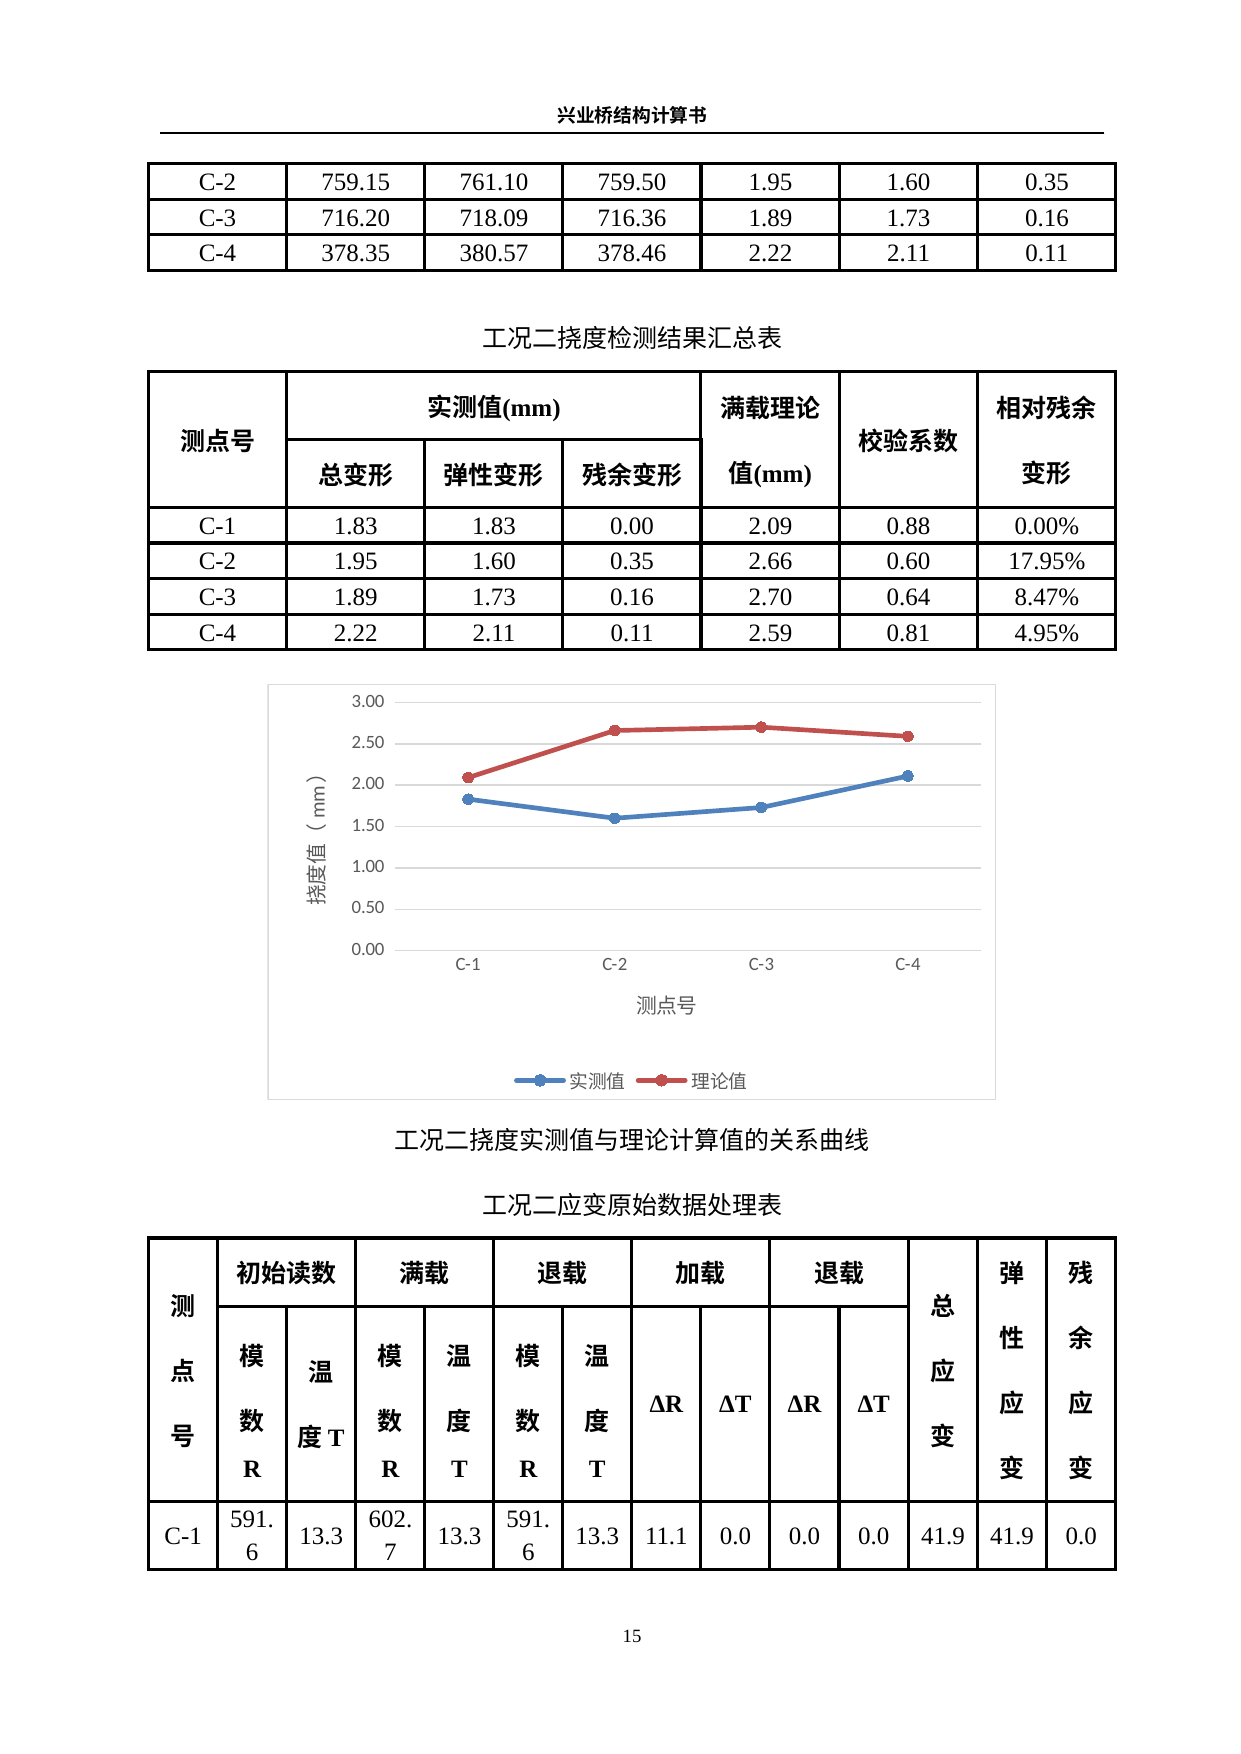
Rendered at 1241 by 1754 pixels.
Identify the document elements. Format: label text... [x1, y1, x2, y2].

table_header 加载 [633, 1240, 768, 1304]
table_header 初始读数 [219, 1240, 354, 1304]
text 工况二挠度实测值与理论计算值的关系曲线 [159, 1106, 1104, 1171]
table_cell 2.11 [426, 616, 561, 648]
table_cell 1.89 [288, 580, 423, 613]
table_cell C-2 [150, 165, 285, 198]
table_cell 761.10 [426, 165, 561, 198]
table_cell ΔT [841, 1308, 907, 1499]
table_cell 0.16 [564, 580, 699, 613]
table_header 总应变 [910, 1240, 976, 1499]
table_header 相对残余变形 [979, 373, 1114, 506]
table_cell 378.46 [564, 236, 699, 269]
table_header 满载 [357, 1240, 492, 1304]
table_cell 591.6 [219, 1503, 285, 1568]
table_cell C-4 [150, 236, 285, 269]
text 工况二挠度检测结果汇总表 [159, 304, 1104, 369]
table_cell 1.60 [841, 165, 976, 198]
table_header 校验系数 [841, 373, 976, 506]
table_cell 380.57 [426, 236, 561, 269]
table_cell 8.47% [979, 580, 1114, 613]
table_cell 总变形 [288, 441, 423, 506]
table_cell 759.15 [288, 165, 423, 198]
table_cell 1.73 [426, 580, 561, 613]
table_cell 模数R [357, 1308, 423, 1499]
table_header 测点号 [150, 1240, 216, 1499]
table_cell 温度T [564, 1308, 630, 1499]
table_cell C-3 [150, 201, 285, 233]
table_cell 1.83 [288, 509, 423, 541]
table_cell 0.11 [564, 616, 699, 648]
table_cell ΔR [771, 1308, 837, 1499]
table_cell 41.9 [979, 1503, 1045, 1568]
table_cell 2.59 [703, 616, 838, 648]
table_cell 602.7 [357, 1503, 423, 1568]
table_cell 0.00% [979, 509, 1114, 541]
table_cell 759.50 [564, 165, 699, 198]
table_cell 0.88 [841, 509, 976, 541]
table_cell 1.73 [841, 201, 976, 233]
table_cell 4.95% [979, 616, 1114, 648]
table_cell C-1 [150, 1503, 216, 1568]
table_header 满载理论值(mm) [702, 373, 838, 506]
table_cell 1.95 [703, 165, 838, 198]
table_cell 17.95% [979, 545, 1114, 577]
table_cell 2.22 [703, 236, 838, 269]
table_cell 2.11 [841, 236, 976, 269]
table_header 实测值(mm) [288, 373, 699, 438]
table_header 退载 [495, 1240, 630, 1304]
table_cell C-1 [150, 509, 285, 541]
table_cell 2.66 [703, 545, 838, 577]
table_header 测点号 [150, 373, 285, 506]
table_cell C-4 [150, 616, 285, 648]
table_cell 0.11 [979, 236, 1114, 269]
table_cell 13.3 [564, 1503, 630, 1568]
table_cell 弹性变形 [426, 441, 561, 506]
table_cell 1.83 [426, 509, 561, 541]
table_cell 模数R [495, 1308, 561, 1499]
table_cell 0.0 [771, 1503, 837, 1568]
table_cell 716.36 [564, 201, 699, 233]
table_cell 温度T [288, 1308, 354, 1499]
table_cell 模数R [219, 1308, 285, 1499]
table_cell 13.3 [288, 1503, 354, 1568]
table_cell 0.0 [1048, 1503, 1114, 1568]
table_cell C-3 [150, 580, 285, 613]
table_cell 0.00 [564, 509, 699, 541]
table_cell ΔR [633, 1308, 699, 1499]
table_cell 0.60 [841, 545, 976, 577]
table_header 弹性应变 [979, 1240, 1045, 1499]
table_cell 716.20 [288, 201, 423, 233]
table_cell 378.35 [288, 236, 423, 269]
table_cell 41.9 [910, 1503, 976, 1568]
table_cell 591.6 [495, 1503, 561, 1568]
table_cell 0.35 [564, 545, 699, 577]
table_cell 0.16 [979, 201, 1114, 233]
table_cell 1.95 [288, 545, 423, 577]
table_cell 13.3 [426, 1503, 492, 1568]
table_cell C-2 [150, 545, 285, 577]
table_cell 0.81 [841, 616, 976, 648]
table_cell 0.35 [979, 165, 1114, 198]
text 工况二应变原始数据处理表 [159, 1171, 1104, 1236]
table_cell 0.0 [702, 1503, 768, 1568]
table_cell 2.22 [288, 616, 423, 648]
table_cell 2.09 [703, 509, 838, 541]
table_cell 1.60 [426, 545, 561, 577]
table_cell 2.70 [703, 580, 838, 613]
table_cell ΔT [702, 1308, 768, 1499]
table_cell 0.0 [841, 1503, 907, 1568]
table_cell 0.64 [841, 580, 976, 613]
table_cell 1.89 [703, 201, 838, 233]
table_cell 718.09 [426, 201, 561, 233]
table_header 残余应变 [1048, 1240, 1114, 1499]
table_cell 温度T [426, 1308, 492, 1499]
table_cell 残余变形 [564, 441, 699, 506]
table_cell 11.1 [633, 1503, 699, 1568]
table_header 退载 [771, 1240, 907, 1304]
